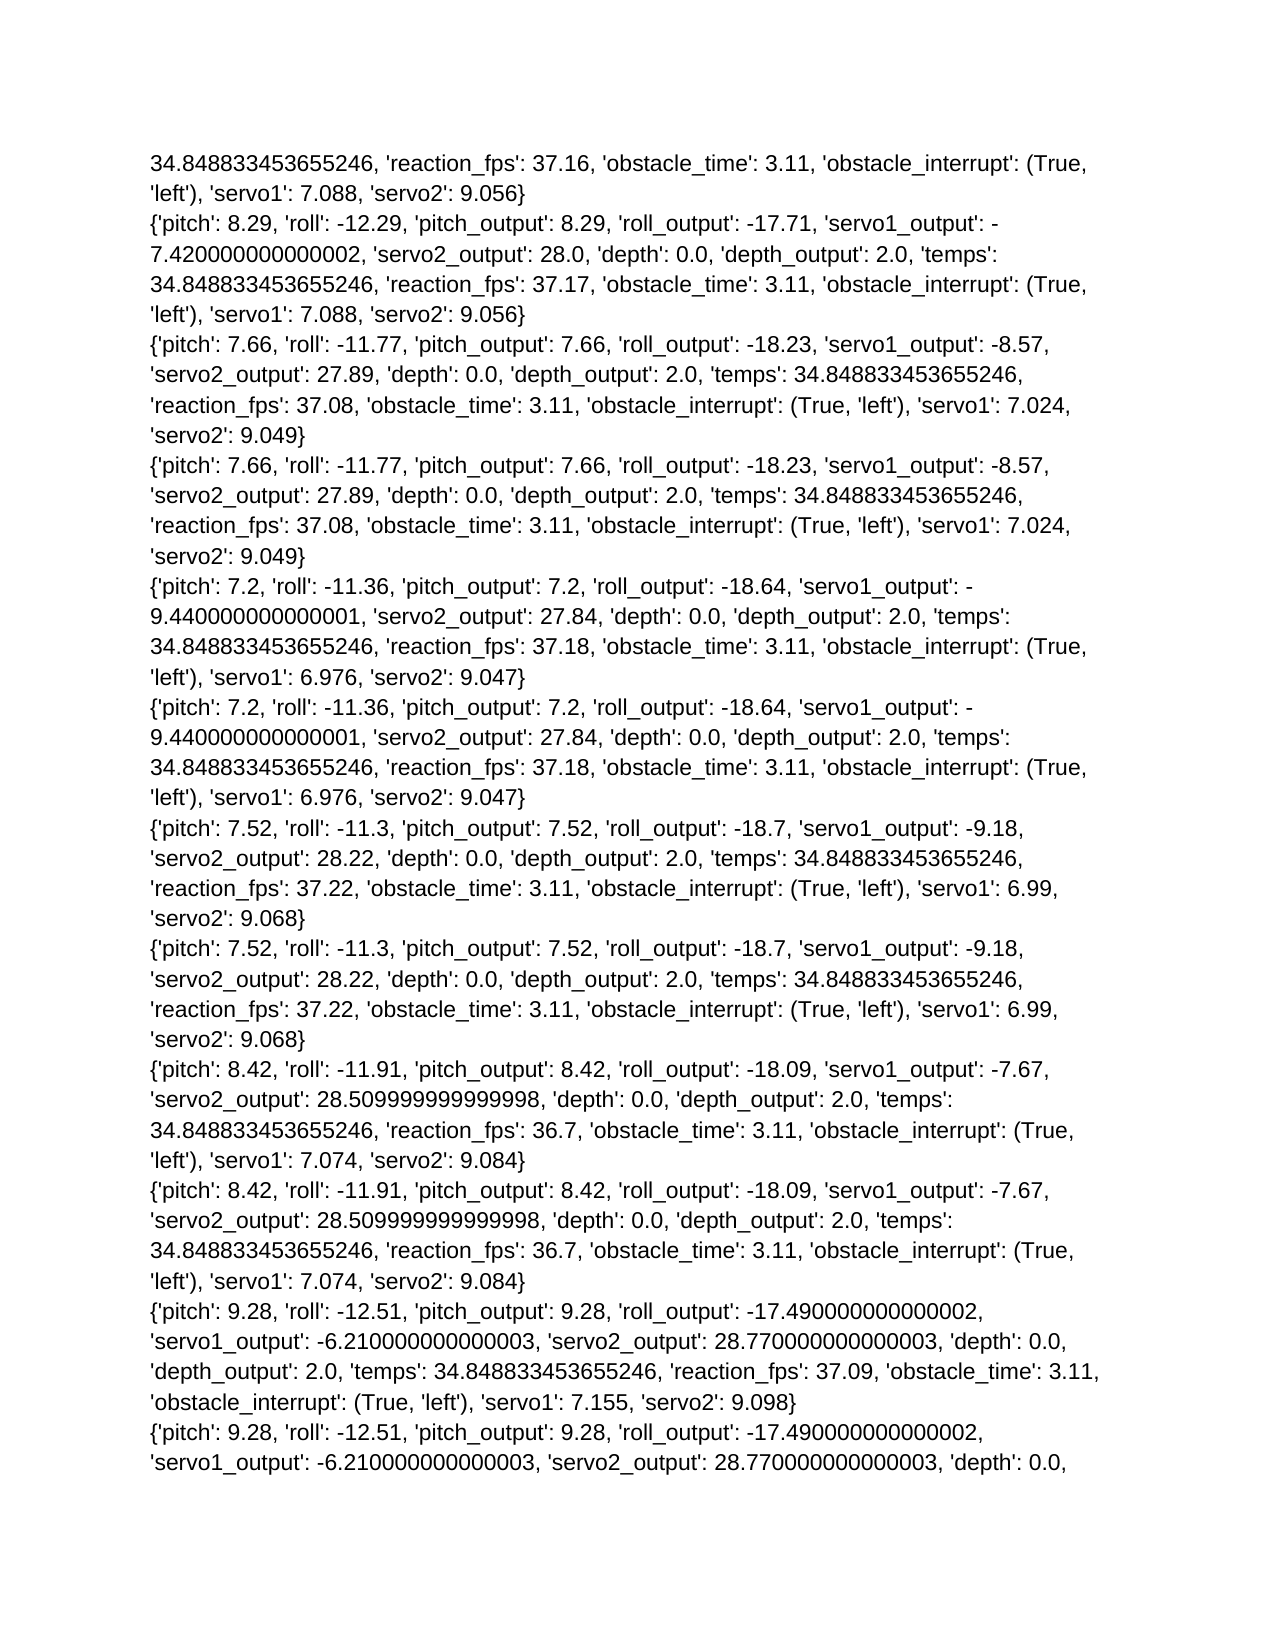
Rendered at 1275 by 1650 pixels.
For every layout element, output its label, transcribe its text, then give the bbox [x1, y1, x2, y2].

text {'pitch': 9.28, 'roll': -12.51, 'pitch_output': 9.28, 'roll_output': -17.490000000000002, 'servo1_output': -6.210000000000003, 'servo2_output': 28.770000000000003, 'depth': 0.0, 'depth_output': 2.0, 'temps': 34.848833453655246, 'reaction_fps': 37.09, 'obstacle_time': 3.11, 'obstacle_interrupt': (True, 'left'), 'servo1': 7.155, 'servo2': 9.098} [150, 1298, 1125, 1415]
text {'pitch': 7.2, 'roll': -11.36, 'pitch_output': 7.2, 'roll_output': -18.64, 'servo1_output': -9.440000000000001, 'servo2_output': 27.84, 'depth': 0.0, 'depth_output': 2.0, 'temps': 34.848833453655246, 'reaction_fps': 37.18, 'obstacle_time': 3.11, 'obstacle_interrupt': (True, 'left'), 'servo1': 6.976, 'servo2': 9.047} [150, 573, 1125, 690]
text {'pitch': 7.66, 'roll': -11.77, 'pitch_output': 7.66, 'roll_output': -18.23, 'servo1_output': -8.57, 'servo2_output': 27.89, 'depth': 0.0, 'depth_output': 2.0, 'temps': 34.848833453655246, 'reaction_fps': 37.08, 'obstacle_time': 3.11, 'obstacle_interrupt': (True, 'left'), 'servo1': 7.024, 'servo2': 9.049} [150, 331, 1125, 448]
text {'pitch': 8.42, 'roll': -11.91, 'pitch_output': 8.42, 'roll_output': -18.09, 'servo1_output': -7.67, 'servo2_output': 28.509999999999998, 'depth': 0.0, 'depth_output': 2.0, 'temps': 34.848833453655246, 'reaction_fps': 36.7, 'obstacle_time': 3.11, 'obstacle_interrupt': (True, 'left'), 'servo1': 7.074, 'servo2': 9.084} [150, 1056, 1125, 1173]
text {'pitch': 8.42, 'roll': -11.91, 'pitch_output': 8.42, 'roll_output': -18.09, 'servo1_output': -7.67, 'servo2_output': 28.509999999999998, 'depth': 0.0, 'depth_output': 2.0, 'temps': 34.848833453655246, 'reaction_fps': 36.7, 'obstacle_time': 3.11, 'obstacle_interrupt': (True, 'left'), 'servo1': 7.074, 'servo2': 9.084} [150, 1177, 1125, 1294]
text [150, 150, 1125, 207]
text {'pitch': 7.2, 'roll': -11.36, 'pitch_output': 7.2, 'roll_output': -18.64, 'servo1_output': -9.440000000000001, 'servo2_output': 27.84, 'depth': 0.0, 'depth_output': 2.0, 'temps': 34.848833453655246, 'reaction_fps': 37.18, 'obstacle_time': 3.11, 'obstacle_interrupt': (True, 'left'), 'servo1': 6.976, 'servo2': 9.047} [150, 694, 1125, 811]
text {'pitch': 7.52, 'roll': -11.3, 'pitch_output': 7.52, 'roll_output': -18.7, 'servo1_output': -9.18, 'servo2_output': 28.22, 'depth': 0.0, 'depth_output': 2.0, 'temps': 34.848833453655246, 'reaction_fps': 37.22, 'obstacle_time': 3.11, 'obstacle_interrupt': (True, 'left'), 'servo1': 6.99, 'servo2': 9.068} [150, 935, 1125, 1052]
text {'pitch': 7.52, 'roll': -11.3, 'pitch_output': 7.52, 'roll_output': -18.7, 'servo1_output': -9.18, 'servo2_output': 28.22, 'depth': 0.0, 'depth_output': 2.0, 'temps': 34.848833453655246, 'reaction_fps': 37.22, 'obstacle_time': 3.11, 'obstacle_interrupt': (True, 'left'), 'servo1': 6.99, 'servo2': 9.068} [150, 814, 1125, 932]
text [150, 1419, 1125, 1475]
text {'pitch': 8.29, 'roll': -12.29, 'pitch_output': 8.29, 'roll_output': -17.71, 'servo1_output': -7.420000000000002, 'servo2_output': 28.0, 'depth': 0.0, 'depth_output': 2.0, 'temps': 34.848833453655246, 'reaction_fps': 37.17, 'obstacle_time': 3.11, 'obstacle_interrupt': (True, 'left'), 'servo1': 7.088, 'servo2': 9.056} [150, 210, 1125, 327]
text {'pitch': 7.66, 'roll': -11.77, 'pitch_output': 7.66, 'roll_output': -18.23, 'servo1_output': -8.57, 'servo2_output': 27.89, 'depth': 0.0, 'depth_output': 2.0, 'temps': 34.848833453655246, 'reaction_fps': 37.08, 'obstacle_time': 3.11, 'obstacle_interrupt': (True, 'left'), 'servo1': 7.024, 'servo2': 9.049} [150, 452, 1125, 569]
